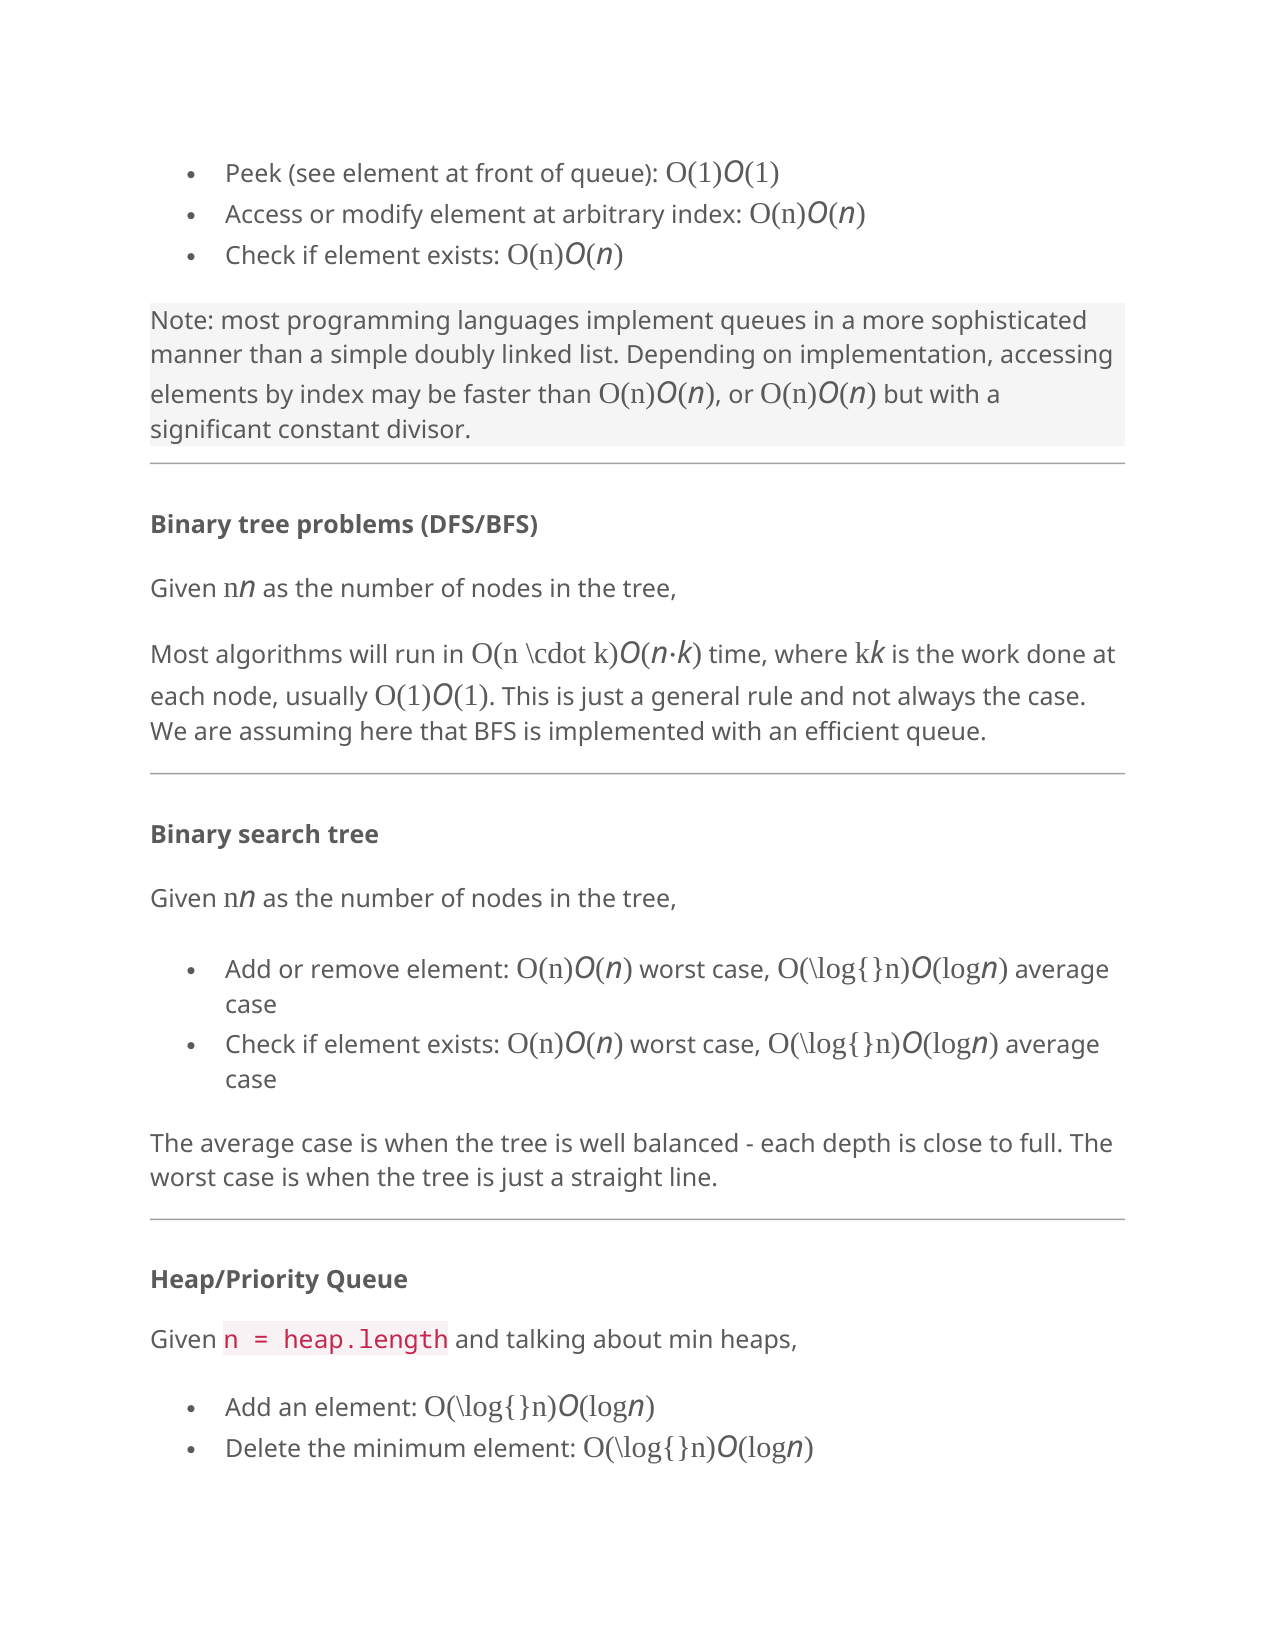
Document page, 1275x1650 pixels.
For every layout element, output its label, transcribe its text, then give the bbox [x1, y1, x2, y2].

list Peek (see element at front of queue): O(1)O(1) [187, 150, 1125, 191]
text Binary search tree [150, 816, 1125, 851]
text The average case is when the tree is well balanced - each depth is close to full. The worst case is when the tree is just a straight line. [150, 1125, 1125, 1193]
text Binary tree problems (DFS/BFS) [150, 506, 1125, 540]
list Delete the minimum element: O(\log{}n)O(logn) [187, 1426, 1125, 1467]
text Given nn as the number of nodes in the tree, [150, 565, 1125, 606]
text Most algorithms will run in O(n \cdot k)O(n⋅k) time, where kk is the work done at each node, usually O(1)O(1). This is just a general rule and not always the case. We are assuming here that BFS is implemented with an efficient queue. [150, 631, 1125, 748]
text Heap/Priority Queue [150, 1262, 1125, 1296]
list Check if element exists: O(n)O(n) [187, 232, 1125, 273]
text Given n = heap.length and talking about min heaps, [448, 1321, 1125, 1355]
text Given nn as the number of nodes in the tree, [150, 876, 1125, 917]
list Add or remove element: O(n)O(n) worst case, O(\log{}n)O(logn) average case [187, 946, 1125, 1021]
list Access or modify element at arbitrary index: O(n)O(n) [187, 191, 1125, 232]
list Check if element exists: O(n)O(n) worst case, O(\log{}n)O(logn) average case [187, 1021, 1125, 1096]
list Add an element: O(\log{}n)O(logn) [187, 1384, 1125, 1426]
text Note: most programming languages implement queues in a more sophisticated manner than a simple doubly linked list. Depending on implementation, accessing elements by index may be faster than O(n)O(n), or O(n)O(n) but with a significant constant divisor. [150, 303, 1125, 446]
